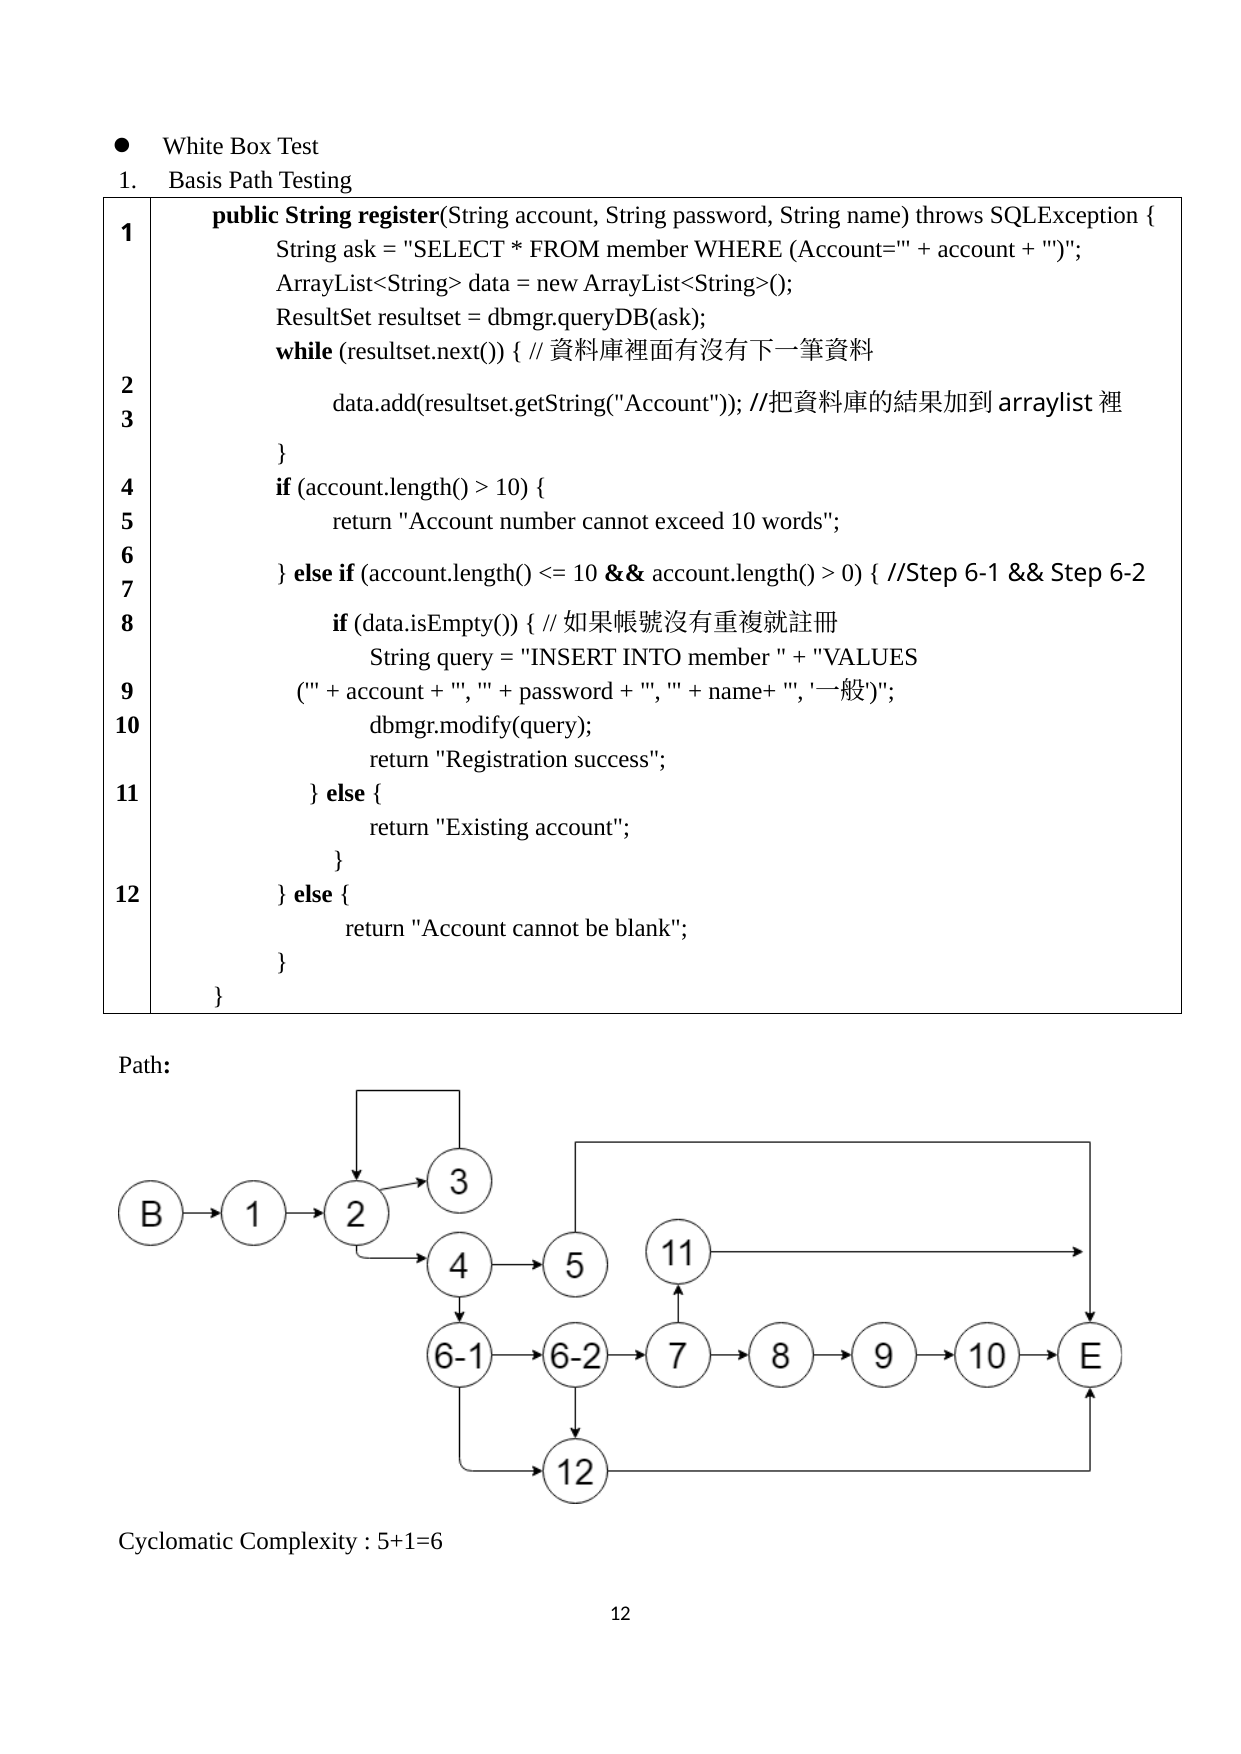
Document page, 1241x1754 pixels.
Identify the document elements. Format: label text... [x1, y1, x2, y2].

text Path: [118, 1048, 1122, 1081]
text Cyclomatic Complexity : 5+1=6 [118, 1523, 1122, 1557]
table_header public String register(String account, String password, String name) throws SQLException { String ask = "SELECT * FROM member WHERE (Account='" + account + "')"; ArrayList<String> data = new ArrayList<String>(); ResultSet resultset = dbmgr.queryDB(ask); while (resultset.next()) { // 資料庫裡面有沒有下一筆資料 data.add(resultset.getString("Account")); //把資料庫的結果加到arraylist裡 } if (account.length() > 10) { return "Account number cannot exceed 10 words"; } else if (account.length() <= 10 && account.length() > 0) { //Step 6-1 && Step 6-2 if (data.isEmpty()) { // 如果帳號沒有重複就註冊 String query = "INSERT INTO member " + "VALUES ('" + account + "', '" + password + "', '" + name+ "', '一般')"; dbmgr.modify(query); return "Registration success"; } else { return "Existing account"; } } else { return "Account cannot be blank"; } } [151, 198, 1181, 1013]
table_header 1 2 3 4 5 6 7 8 9 10 11 12 [104, 198, 150, 1013]
picture [118, 1081, 1123, 1504]
list Basis Path Testing [118, 163, 1122, 197]
subtitle White Box Test [112, 129, 1122, 163]
